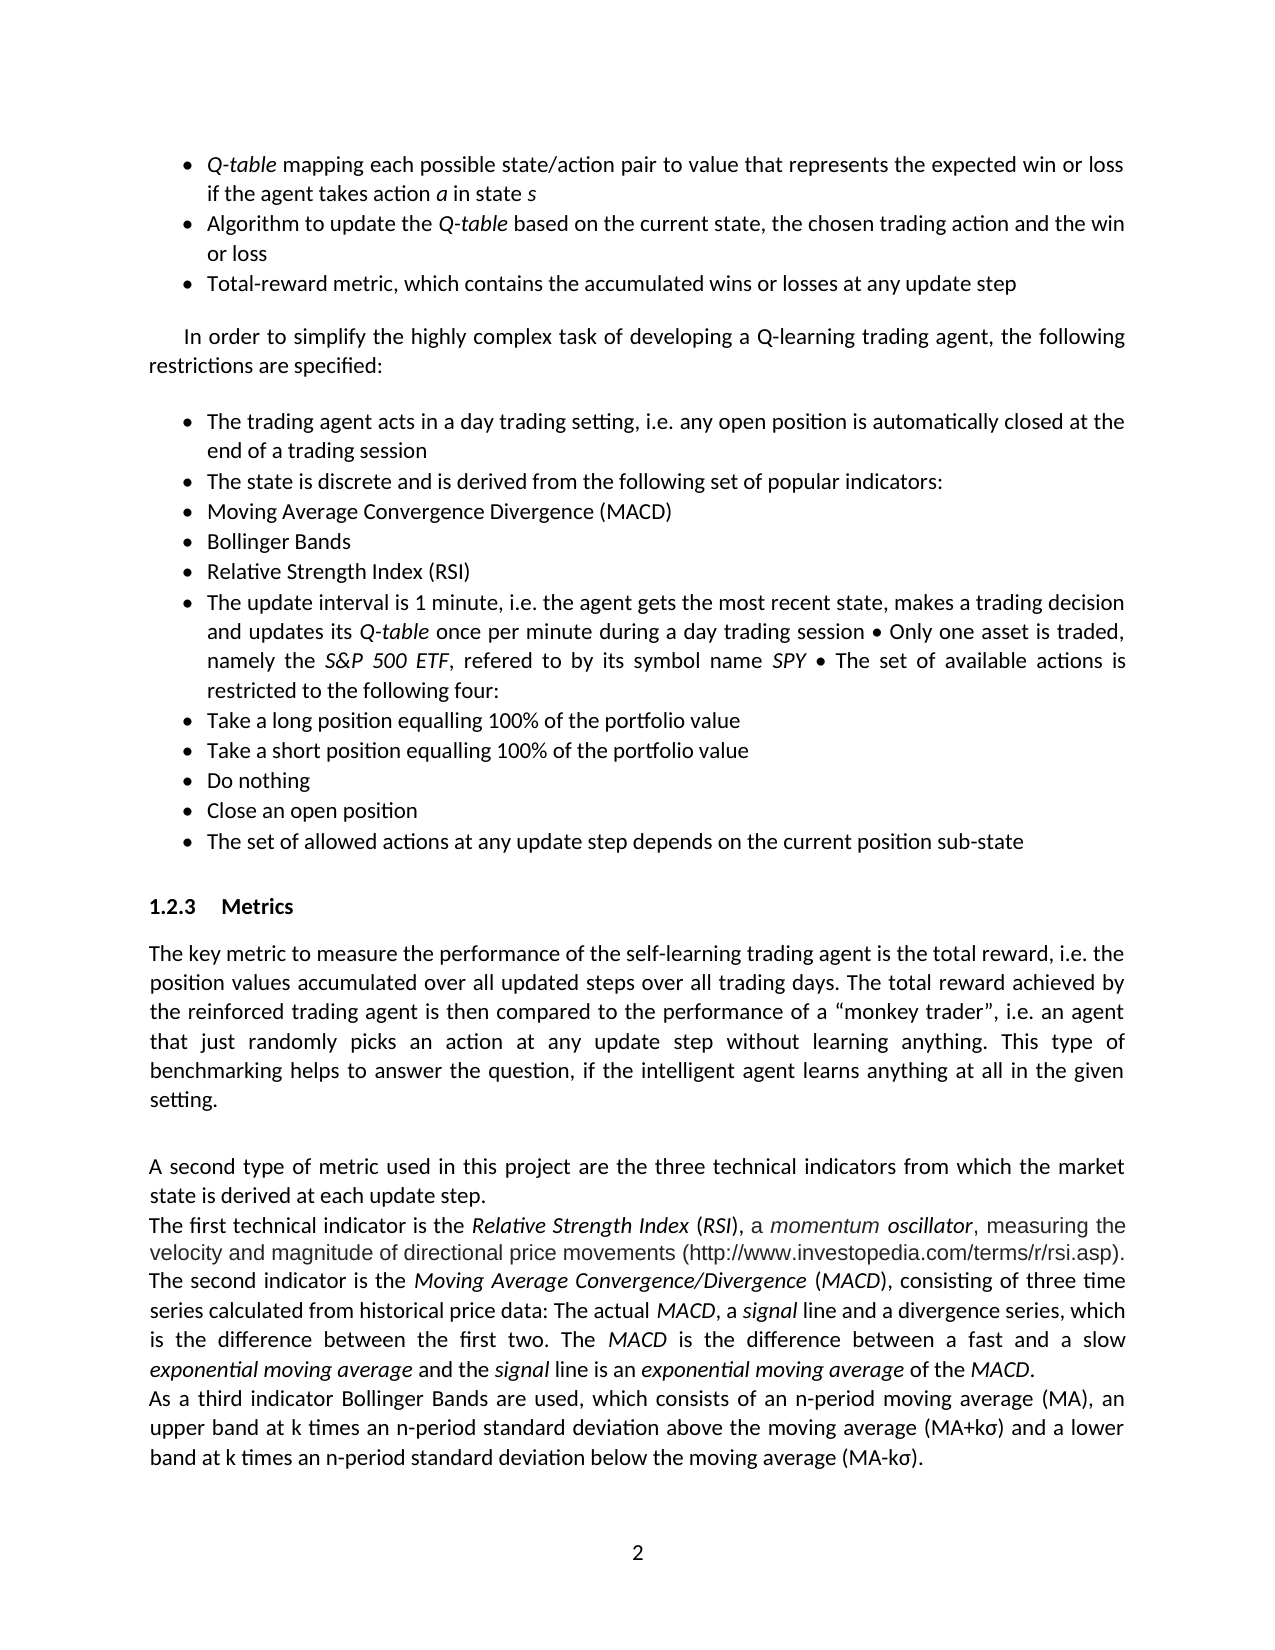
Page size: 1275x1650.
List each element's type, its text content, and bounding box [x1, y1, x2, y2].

list The update interval is 1 minute, i.e. the agent gets the most recent state, makes a trading decision and updates its Q-table once per minute during a day trading session • Only one asset is traded, namely the S&P 500 ETF, refered to by its symbol name SPY • The set of available actions is restricted to the following four: [182, 588, 1127, 704]
text In order to simplify the highly complex task of developing a Q-learning trading agent, the following restrictions are specified: [148, 322, 1127, 379]
text The second indicator is the Moving Average Convergence/Divergence (MACD), consisting of three time series calculated from historical price data: The actual MACD, a signal line and a divergence series, which is the difference between the first two. The MACD is the difference between a fast and a slow exponential moving average and the signal line is an exponential moving average of the MACD. [148, 1267, 1127, 1383]
list The set of allowed actions at any update step depends on the current position sub-state [182, 827, 1127, 855]
list Q-table mapping each possible state/action pair to value that represents the expected win or loss if the agent takes action a in state s [182, 150, 1127, 207]
list Relative Strength Index (RSI) [182, 557, 1127, 585]
list The trading agent acts in a day trading setting, i.e. any open position is automatically closed at the end of a trading session [182, 407, 1127, 464]
list Take a long position equalling 100% of the portfolio value [182, 706, 1127, 734]
text As a third indicator Bollinger Bands are used, which consists of an n-period moving average (MA), an upper band at k times an n-period standard deviation above the moving average (MA+kσ) and a lower band at k times an n-period standard deviation below the moving average (MA-kσ). [148, 1384, 1127, 1471]
text The first technical indicator is the Relative Strength Index (RSI), a momentum oscillator, measuring the velocity and magnitude of directional price movements (http://www.investopedia.com/terms/r/rsi.asp). [148, 1211, 1127, 1265]
subtitle 1.2.3 Metrics [148, 892, 1275, 920]
list Close an open position [182, 797, 1127, 824]
list Do nothing [182, 766, 1127, 794]
list The state is discrete and is derived from the following set of popular indicators: [182, 467, 1127, 495]
list Algorithm to update the Q-table based on the current state, the chosen trading action and the win or loss [182, 209, 1127, 267]
list Total-reward metric, which contains the accumulated wins or losses at any update step [182, 269, 1127, 297]
list Take a short position equalling 100% of the portfolio value [182, 736, 1127, 764]
text The key metric to measure the performance of the self-learning trading agent is the total reward, i.e. the position values accumulated over all updated steps over all trading days. The total reward achieved by the reinforced trading agent is then compared to the performance of a “monkey trader”, i.e. an agent that just randomly picks an action at any update step without learning anything. This type of benchmarking helps to answer the question, if the intelligent agent learns anything at all in the given setting. [148, 939, 1127, 1114]
list Bollinger Bands [182, 527, 1127, 555]
list Moving Average Convergence Divergence (MACD) [182, 497, 1127, 525]
text A second type of metric used in this project are the three technical indicators from which the market state is derived at each update step. [148, 1152, 1127, 1209]
